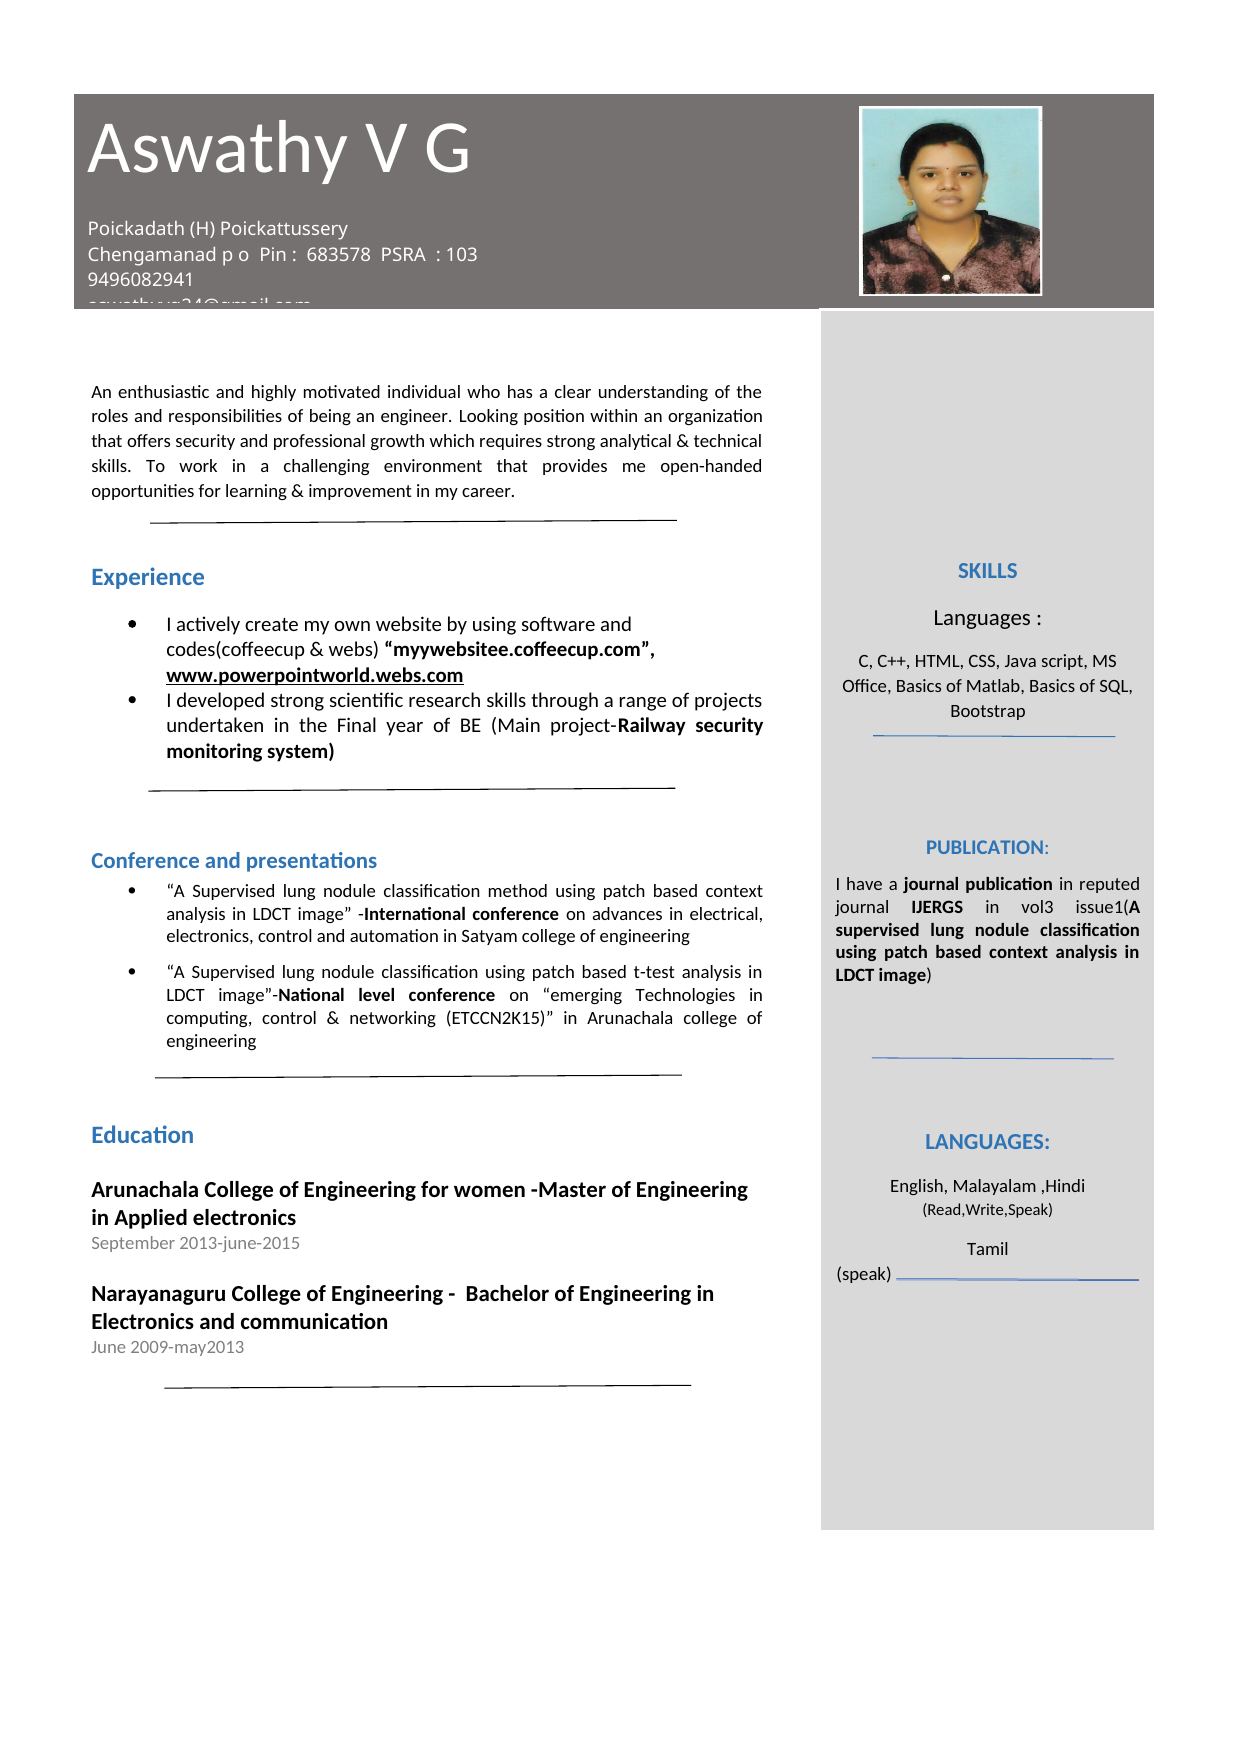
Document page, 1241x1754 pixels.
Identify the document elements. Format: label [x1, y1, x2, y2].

picture [859, 106, 1043, 296]
